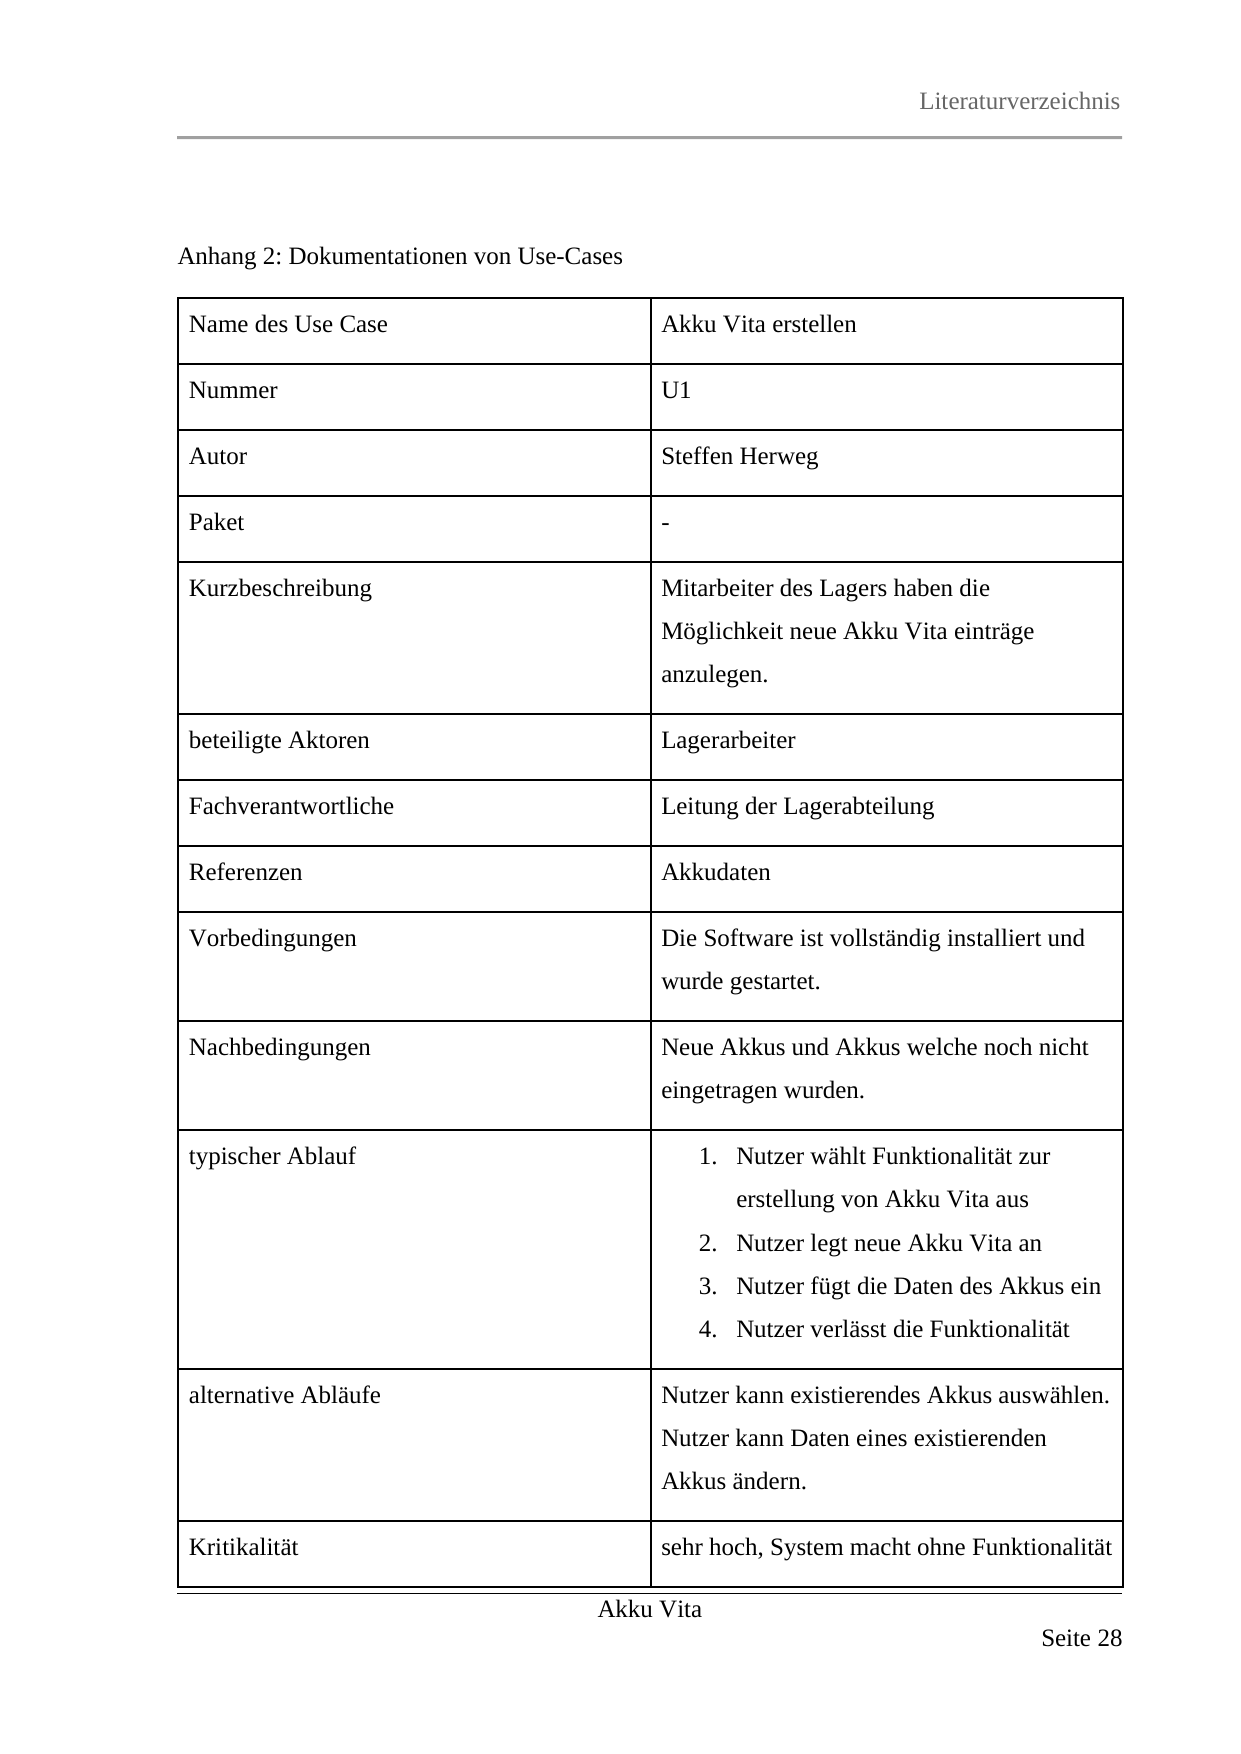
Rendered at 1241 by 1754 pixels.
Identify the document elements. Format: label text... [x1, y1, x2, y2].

table_cell Steffen Herweg [652, 431, 1122, 495]
table_cell Neue Akkus und Akkus welche noch nicht eingetragen wurden. [652, 1022, 1122, 1129]
table_cell Vorbedingungen [179, 913, 650, 1020]
table_cell Mitarbeiter des Lagers haben die Möglichkeit neue Akku Vita einträge anzulegen. [652, 563, 1122, 713]
table_cell Kurzbeschreibung [179, 563, 650, 713]
table_cell Akkudaten [652, 847, 1122, 911]
table_cell Die Software ist vollständig installiert und wurde gestartet. [652, 913, 1122, 1020]
table_cell typischer Ablauf [179, 1131, 650, 1367]
table_cell U1 [652, 365, 1122, 429]
table_cell Autor [179, 431, 650, 495]
table_cell Leitung der Lagerabteilung [652, 781, 1122, 845]
table_cell - [652, 497, 1122, 561]
table_cell Lagerarbeiter [652, 715, 1122, 779]
table_cell Paket [179, 497, 650, 561]
table_cell Referenzen [179, 847, 650, 911]
table_cell Nutzer kann existierendes Akkus auswählen. Nutzer kann Daten eines existierenden Akkus ändern. [652, 1370, 1122, 1519]
table_cell beteiligte Aktoren [179, 715, 650, 779]
text Anhang 2: Dokumentationen von Use-Cases [177, 241, 1122, 270]
table_cell Nachbedingungen [179, 1022, 650, 1129]
table_cell Kritikalität [179, 1522, 650, 1586]
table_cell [652, 1522, 1122, 1586]
table_header Akku Vita erstellen [652, 299, 1122, 363]
table_cell Nutzer wählt Funktionalität zur erstellung von Akku Vita aus Nutzer legt neue Akku Vita an Nutzer fügt die Daten des Akkus ein Nutzer verlässt die Funktionalität [652, 1131, 1122, 1367]
table_header Name des Use Case [179, 299, 650, 363]
table_cell alternative Abläufe [179, 1370, 650, 1519]
table_cell Fachverantwortliche [179, 781, 650, 845]
table_cell Nummer [179, 365, 650, 429]
